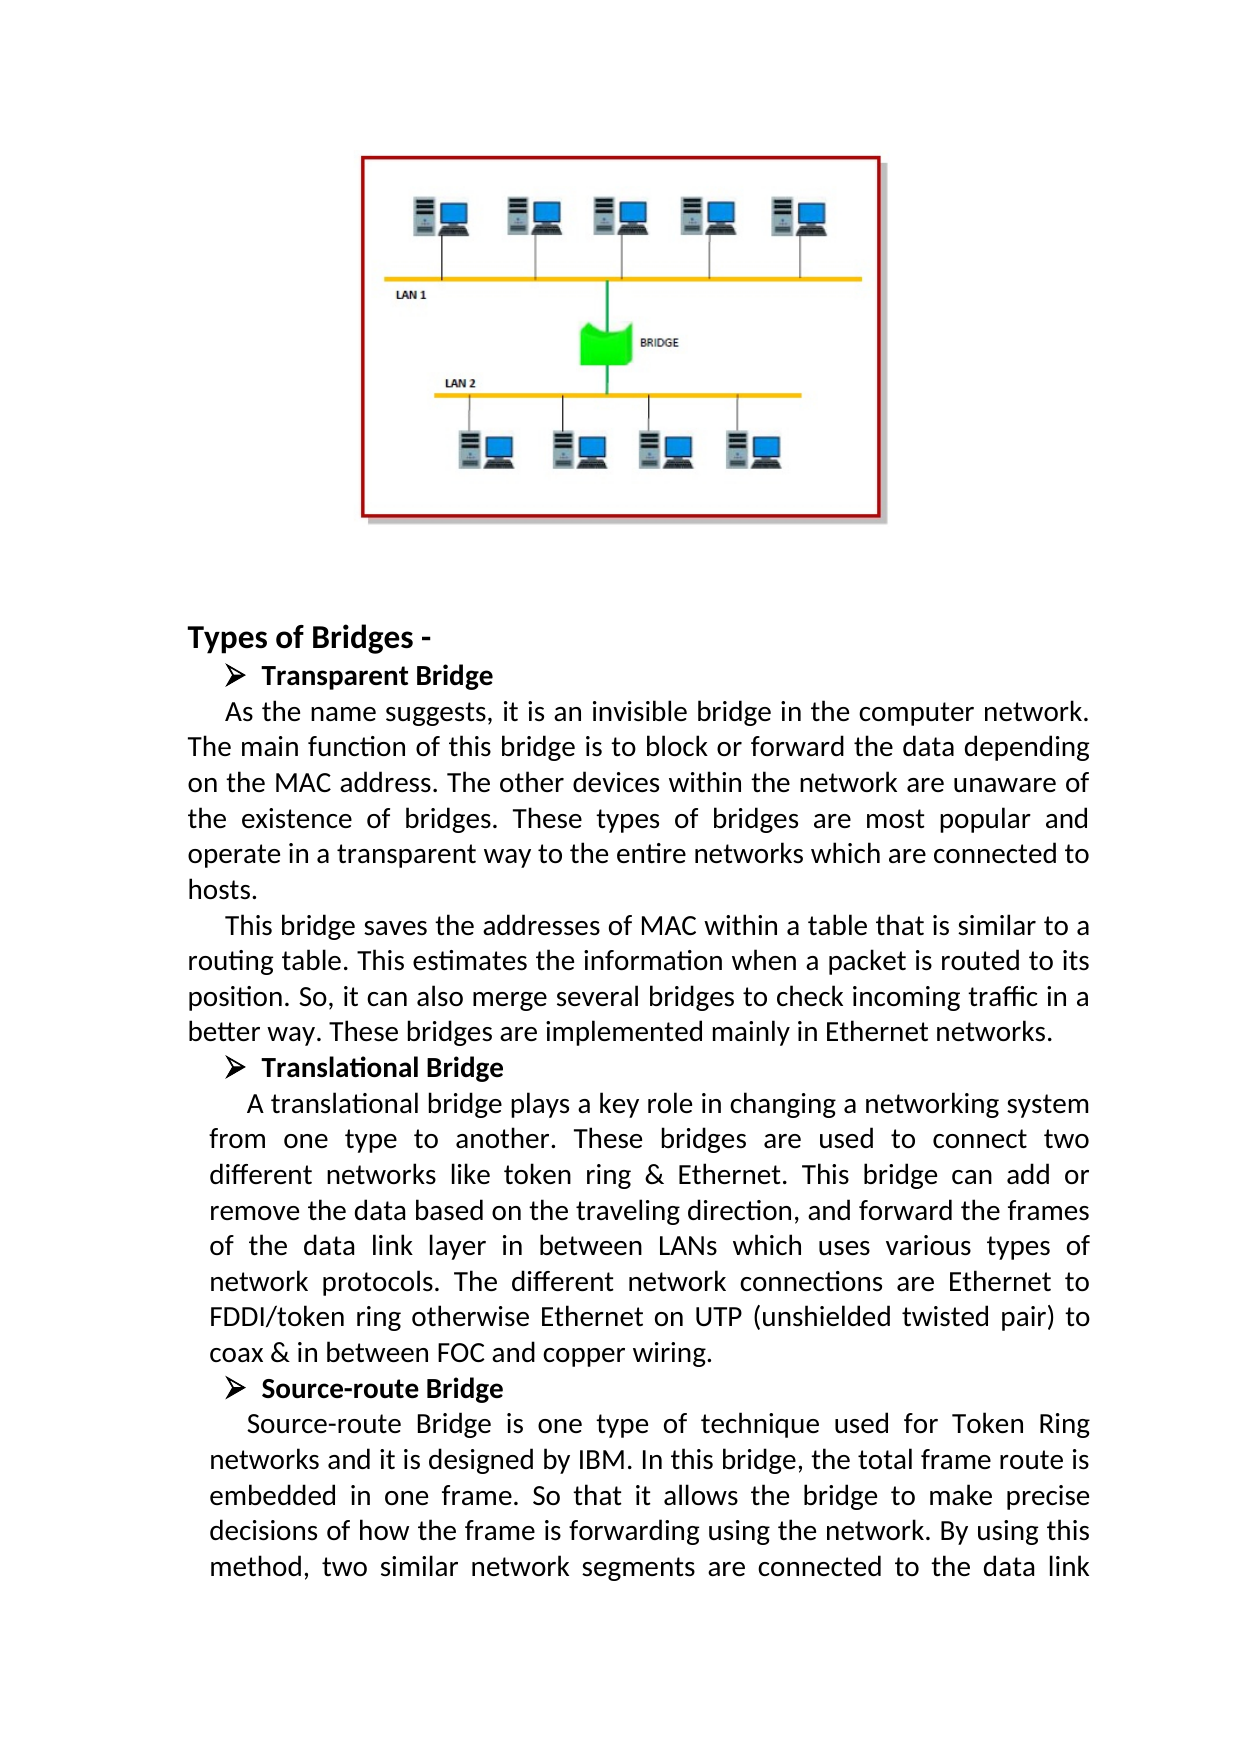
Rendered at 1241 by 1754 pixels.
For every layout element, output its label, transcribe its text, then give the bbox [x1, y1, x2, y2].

text This bridge saves the addresses of MAC within a table that is similar to a routing table. This estimates the information when a packet is routed to its position. So, it can also merge several bridges to check incoming traffic in a better way. These bridges are implemented mainly in Ethernet networks. [187, 907, 1090, 1049]
text Types of Bridges - [150, 617, 1090, 657]
text A translational bridge plays a key role in changing a networking system from one type to another. These bridges are used to connect two different networks like token ring & Ethernet. This bridge can add or remove the data based on the traveling direction, and forward the frames of the data link layer in between LANs which uses various types of network protocols. The different network connections are Ethernet to FDDI/token ring otherwise Ethernet on UTP (unshielded twisted pair) to coax & in between FOC and copper wiring. [209, 1085, 1090, 1370]
list Transparent Bridge [224, 657, 1090, 693]
list Source-route Bridge [224, 1370, 1090, 1405]
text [209, 1405, 1090, 1583]
picture [353, 150, 890, 527]
text As the name suggests, it is an invisible bridge in the computer network. The main function of this bridge is to block or forward the data depending on the MAC address. The other devices within the network are unaware of the existence of bridges. These types of bridges are most popular and operate in a transparent way to the entire networks which are connected to hosts. [187, 693, 1090, 907]
list Translational Bridge [224, 1049, 1090, 1085]
